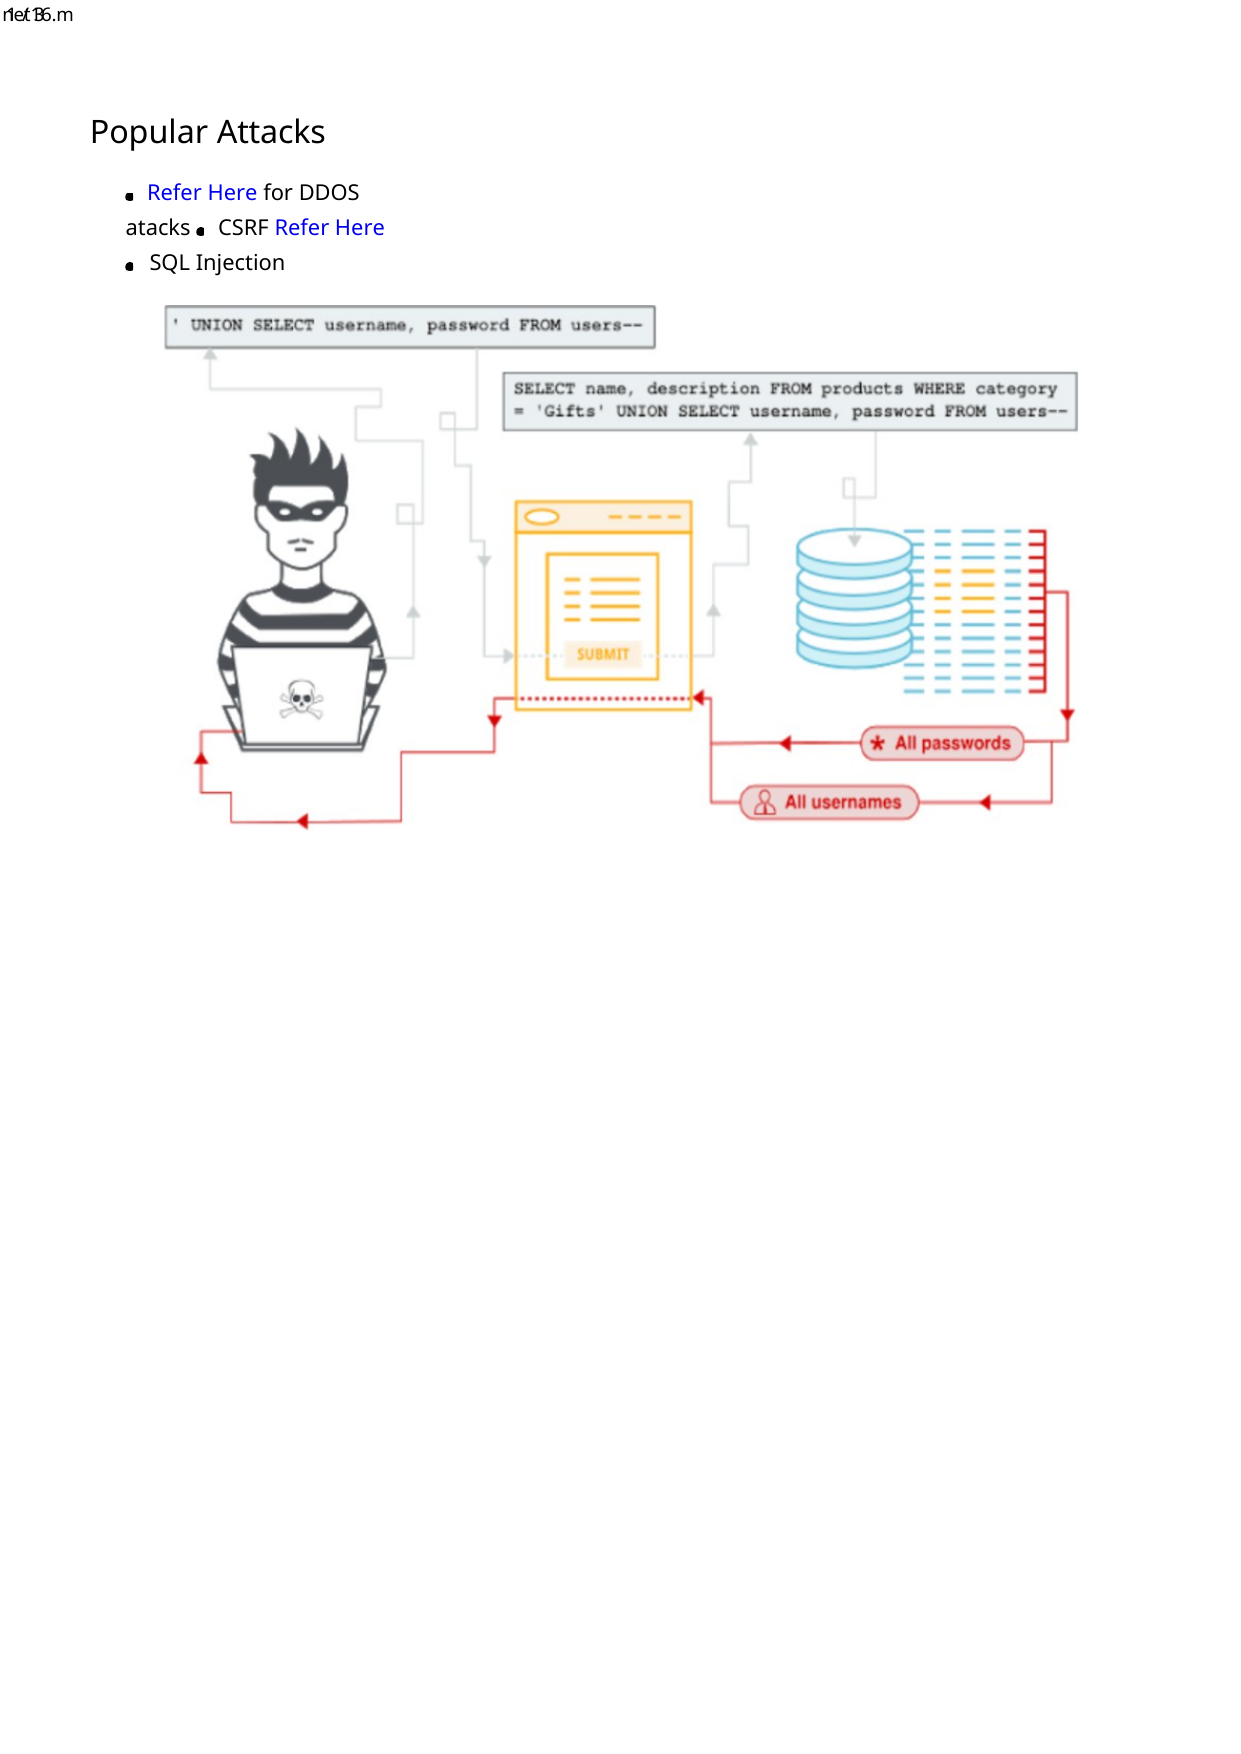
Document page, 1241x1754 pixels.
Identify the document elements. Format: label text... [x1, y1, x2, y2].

text Refer Here for DDOS atacks CSRF Refer Here [125, 177, 419, 242]
picture [163, 305, 1079, 831]
picture [196, 227, 204, 236]
picture [125, 193, 134, 201]
picture [125, 262, 134, 271]
subtitle Popular Attacks [89, 109, 1166, 153]
text SQL Injection [125, 247, 1166, 277]
